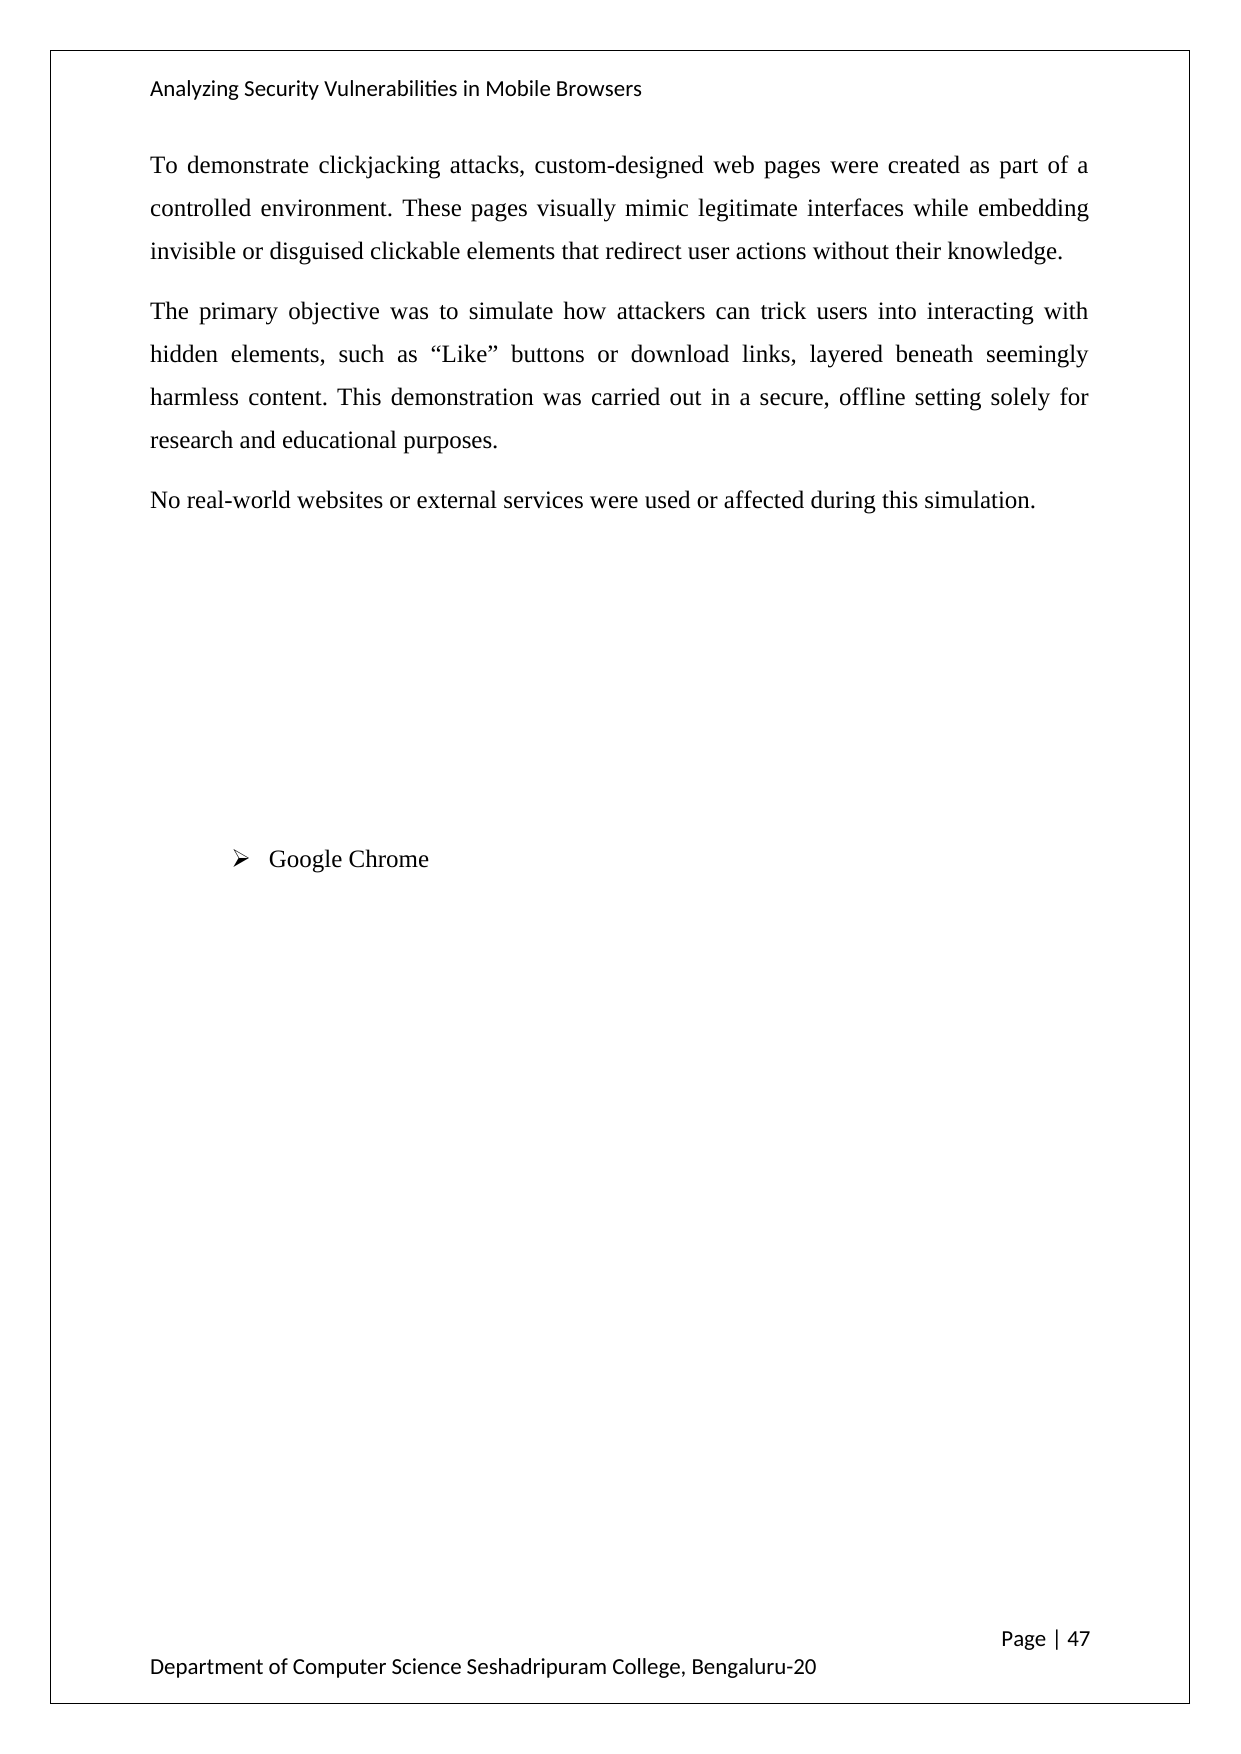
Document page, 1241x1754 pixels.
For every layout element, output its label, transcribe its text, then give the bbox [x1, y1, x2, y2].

list Google Chrome [231, 844, 1090, 873]
text The primary objective was to simulate how attackers can trick users into interacting with hidden elements, such as “Like” buttons or download links, layered beneath seemingly harmless content. This demonstration was carried out in a secure, offline setting solely for research and educational purposes. [150, 296, 1090, 454]
text No real-world websites or external services were used or affected during this simulation. [150, 485, 1090, 514]
text To demonstrate clickjacking attacks, custom-designed web pages were created as part of a controlled environment. These pages visually mimic legitimate interfaces while embedding invisible or disguised clickable elements that redirect user actions without their knowledge. [150, 150, 1090, 265]
